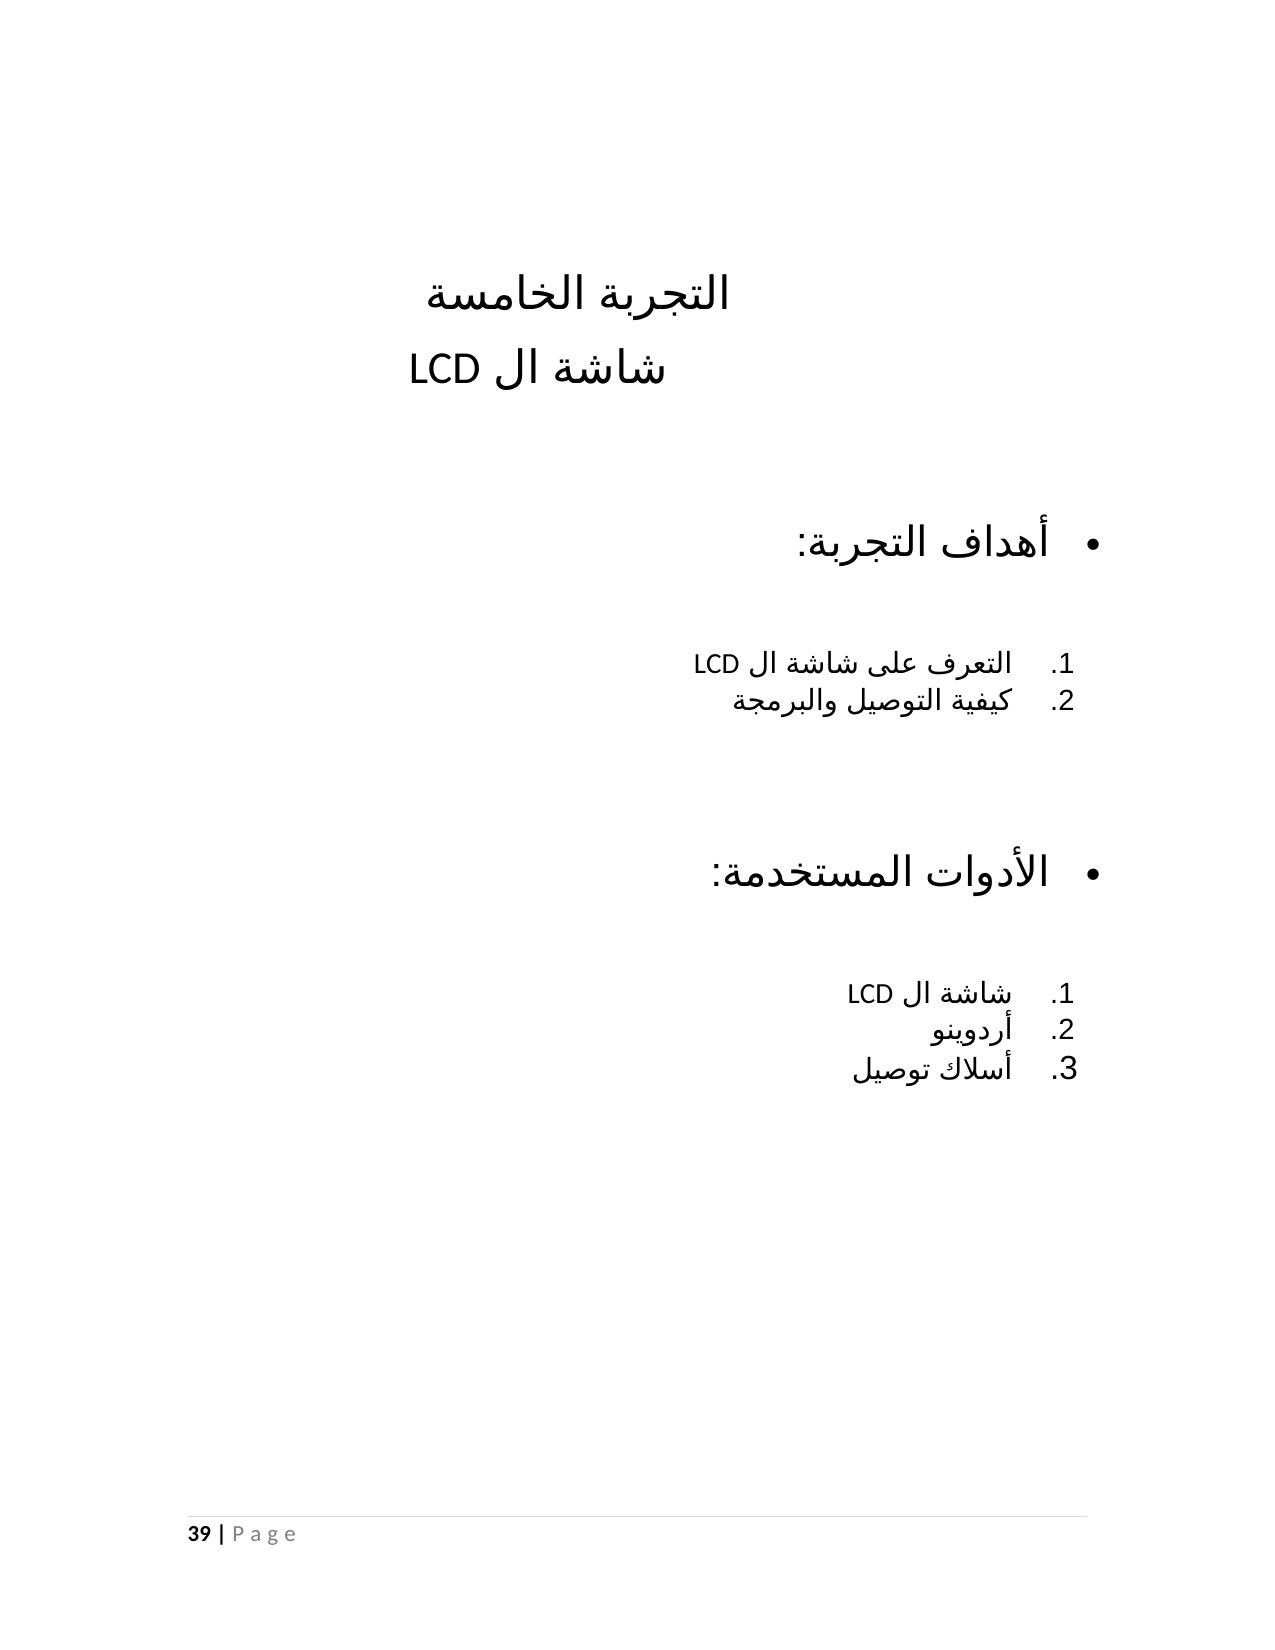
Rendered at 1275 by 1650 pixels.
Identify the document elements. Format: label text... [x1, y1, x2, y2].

list أسلاك توصيل [187, 1048, 1050, 1086]
list كيفية التوصيل والبرمجة [187, 683, 1050, 716]
list شاشة ال LCD [187, 975, 1050, 1010]
list التعرف على شاشة ال LCD [187, 645, 1050, 681]
list الأدوات المستخدمة: [187, 847, 1087, 895]
list أهداف التجربة: [187, 518, 1087, 566]
text شاشة ال LCD [187, 339, 1087, 395]
list أردوينو [187, 1012, 1050, 1046]
text التجربة الخامسة [187, 267, 1087, 319]
